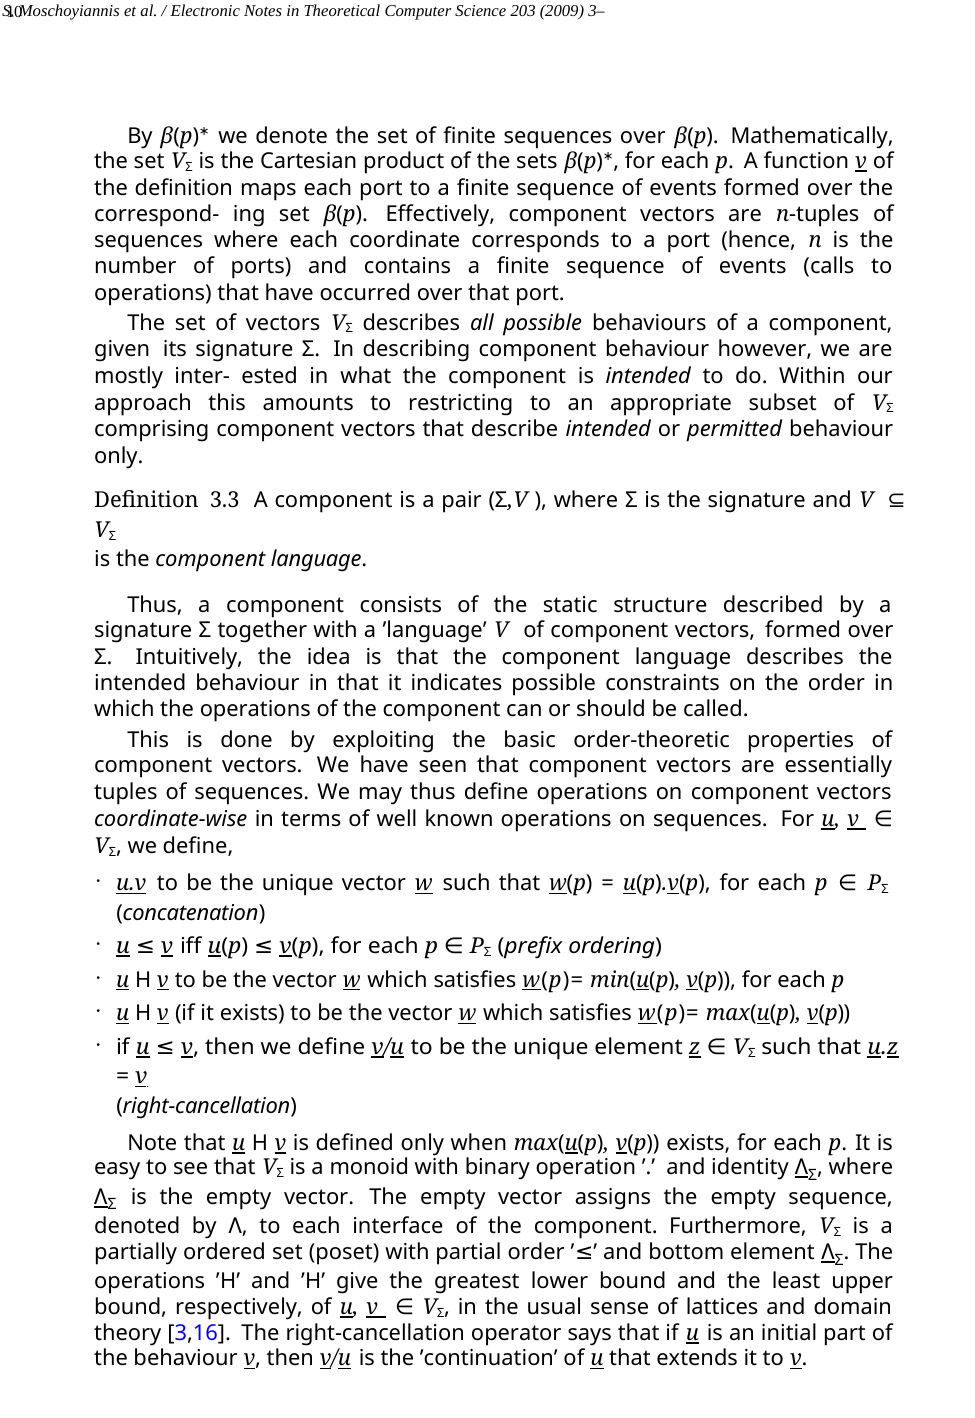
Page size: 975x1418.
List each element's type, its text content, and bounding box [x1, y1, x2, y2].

text Thus, a component consists of the static structure described by a signature Σ together with a ’language’ V of component vectors, formed over Σ. Intuitively, the idea is that the component language describes the intended behaviour in that it indicates possible constraints on the order in which the operations of the component can or should be called. [94, 592, 893, 723]
text This is done by exploiting the basic order-theoretic properties of component vectors. We have seen that component vectors are essentially tuples of sequences. We may thus define operations on component vectors coordinate-wise in terms of well known operations on sequences. For u, v ∈ VΣ, we define, [94, 726, 893, 860]
list u.v to be the unique vector w such that w(p) = u(p).v(p), for each p ∈ PΣ [95, 867, 906, 897]
list u ≤ v iff u(p) ≤ v(p), for each p ∈ PΣ (preﬁx ordering) [95, 930, 906, 960]
text Definition 3.3 A component is a pair (Σ,V ), where Σ is the signature and V ⊆ VΣ [94, 484, 906, 543]
list u H v (if it exists) to be the vector w which satisfies w(p)= max(u(p), v(p)) [95, 997, 906, 1027]
text is the component language. [94, 543, 906, 573]
text By β(p)∗ we denote the set of finite sequences over β(p). Mathematically, the set VΣ is the Cartesian product of the sets β(p)∗, for each p. A function v of the definition maps each port to a finite sequence of events formed over the correspond- ing set β(p). Effectively, component vectors are n-tuples of sequences where each coordinate corresponds to a port (hence, n is the number of ports) and contains a finite sequence of events (calls to operations) that have occurred over that port. [94, 123, 894, 306]
text The set of vectors VΣ describes all possible behaviours of a component, given its signature Σ. In describing component behaviour however, we are mostly inter- ested in what the component is intended to do. Within our approach this amounts to restricting to an appropriate subset of VΣ comprising component vectors that describe intended or permitted behaviour only. [94, 309, 893, 470]
text (right-cancellation) [116, 1090, 906, 1119]
text Note that u H v is defined only when max(u(p), v(p)) exists, for each p. It is easy to see that VΣ is a monoid with binary operation ’.’ and identity ΛΣ, where ΛΣ is the empty vector. The empty vector assigns the empty sequence, denoted by Λ, to each interface of the component. Furthermore, VΣ is a partially ordered set (poset) with partial order ’≤’ and bottom element ΛΣ. The operations ’H’ and ’H’ give the greatest lower bound and the least upper bound, respectively, of u, v ∈ VΣ, in the usual sense of lattices and domain theory [3,16]. The right-cancellation operator says that if u is an initial part of the behaviour v, then v/u is the ’continuation’ of u that extends it to v. [94, 1130, 893, 1372]
list u H v to be the vector w which satisfies w(p)= min(u(p), v(p)), for each p [95, 963, 906, 993]
list if u ≤ v, then we define v/u to be the unique element z ∈ VΣ such that u.z = v [95, 1031, 906, 1090]
text (concatenation) [116, 897, 906, 926]
